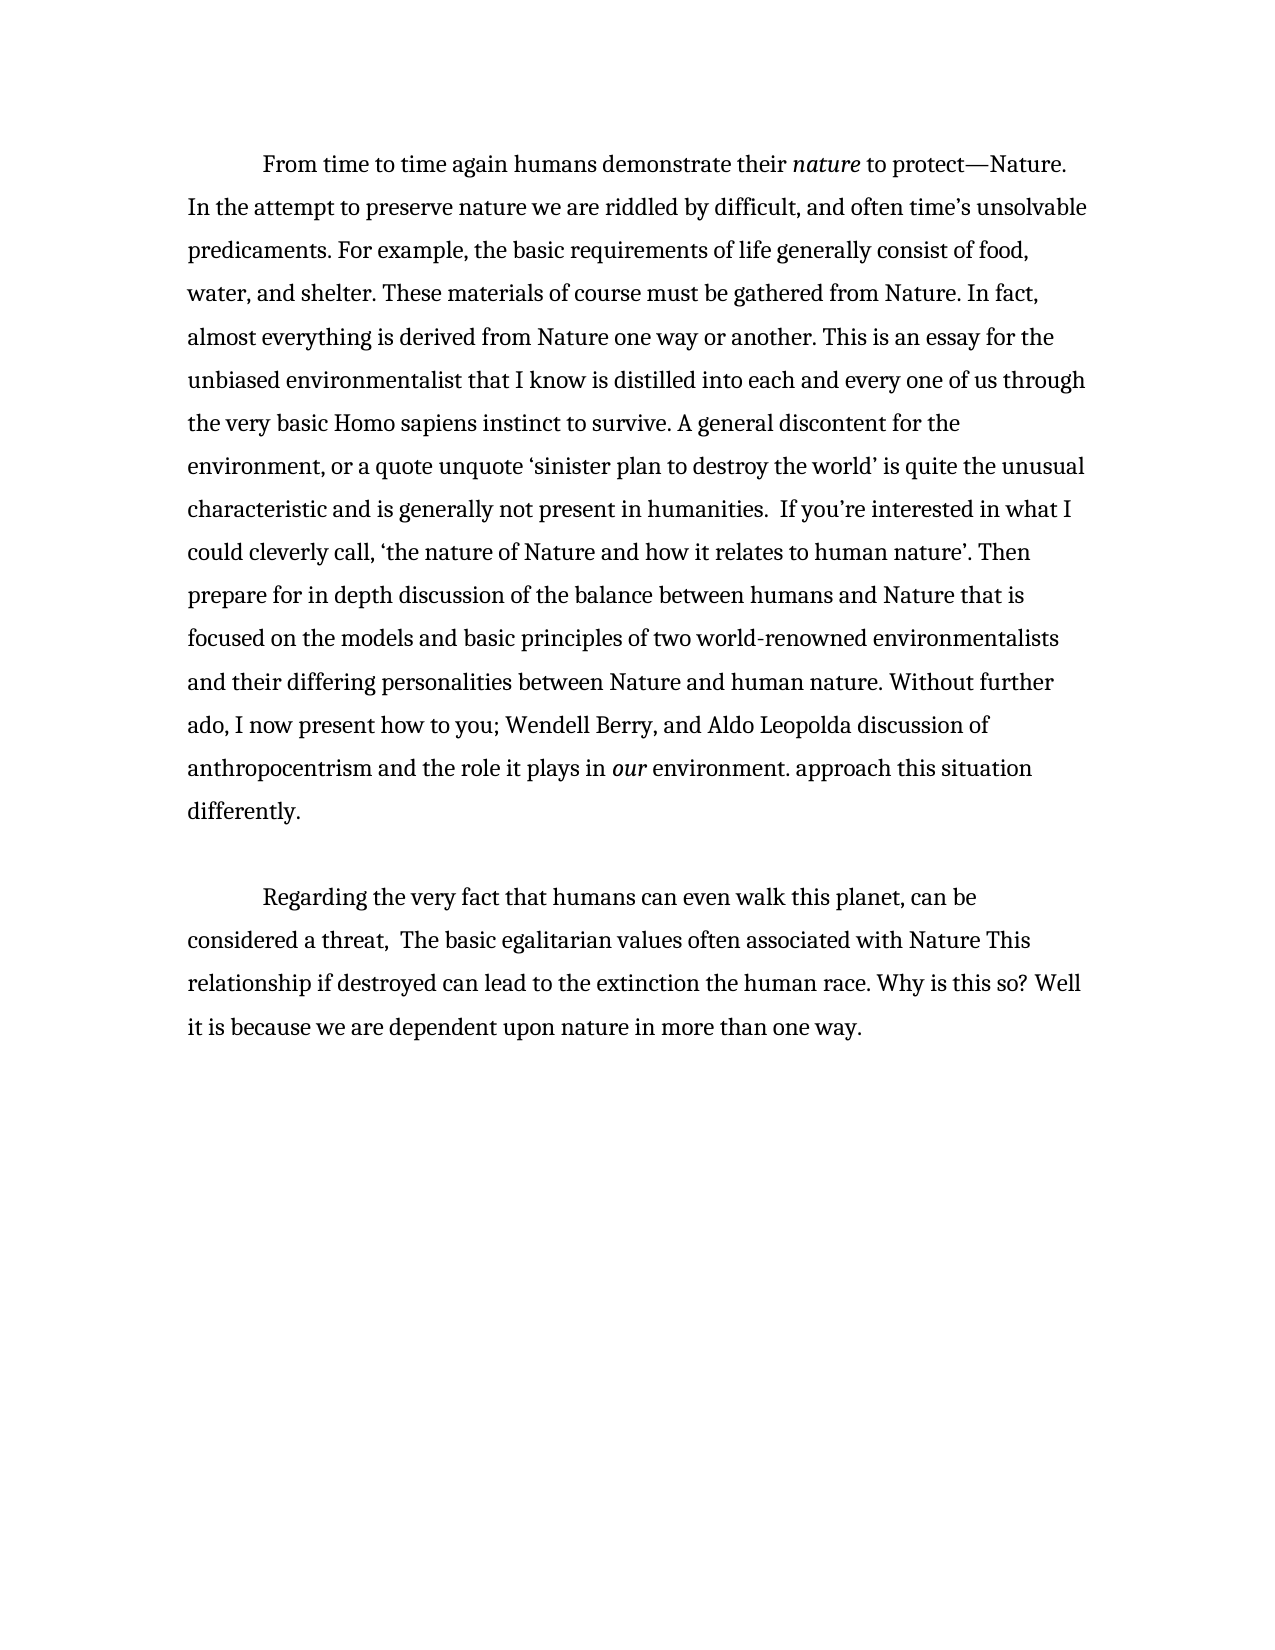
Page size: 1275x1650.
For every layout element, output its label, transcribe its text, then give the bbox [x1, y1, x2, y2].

text This essayfor unbiased environmentalis models of two world-renowned environmentalists. [187, 150, 1087, 826]
